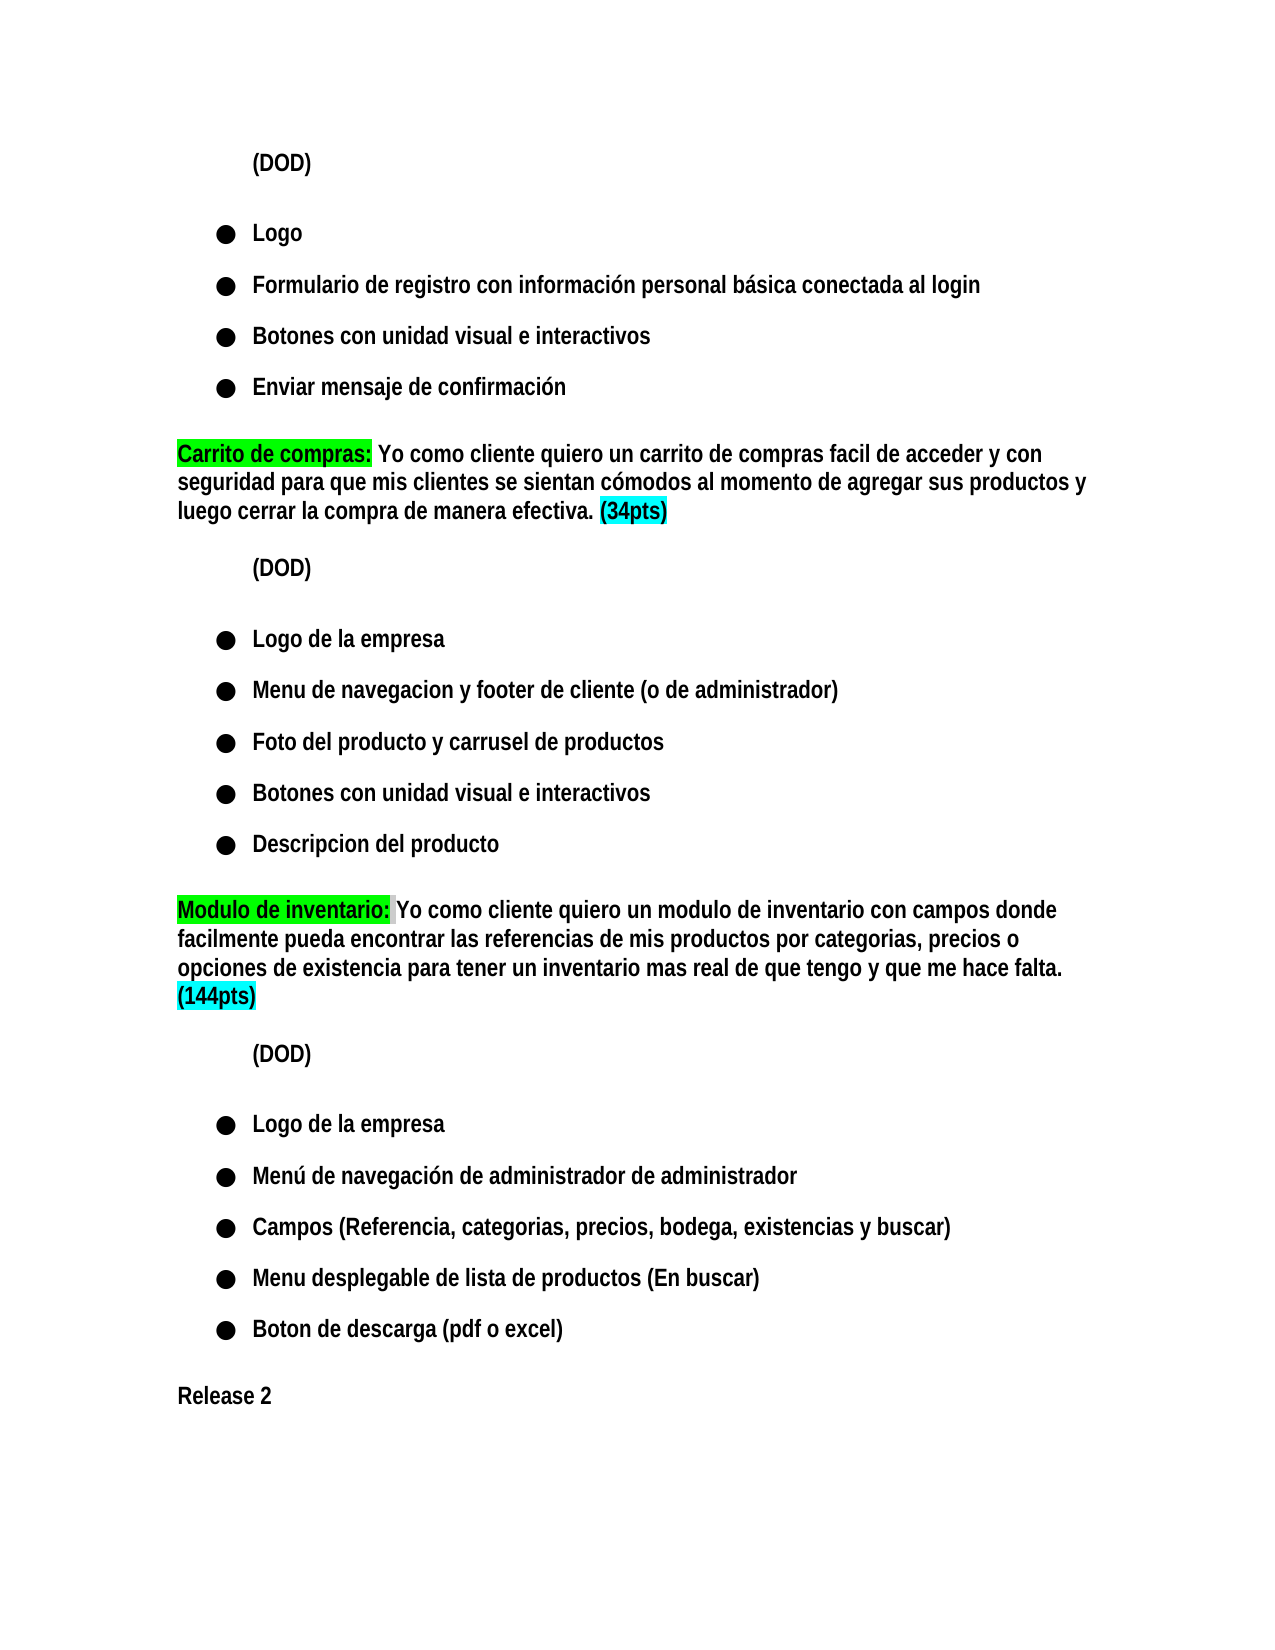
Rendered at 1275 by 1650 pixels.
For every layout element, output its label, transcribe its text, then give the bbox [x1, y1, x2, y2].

text Modulo de inventario: Yo como cliente quiero un modulo de inventario con campos donde facilmente pueda encontrar las referencias de mis productos por categorias, precios o opciones de existencia para tener un inventario mas real de que tengo y que me hace falta. (144pts) [256, 895, 1098, 1010]
list Botones con unidad visual e interactivos [215, 764, 1098, 815]
list Descripcion del producto [215, 815, 1098, 867]
list Menu desplegable de lista de productos (En buscar) [215, 1249, 1098, 1301]
list Menú de navegación de administrador de administrador [215, 1147, 1098, 1198]
text (DOD) [177, 553, 1098, 582]
list Logo de la empresa [215, 610, 1098, 662]
list Foto del producto y carrusel de productos [215, 713, 1098, 764]
list Botones con unidad visual e interactivos [215, 307, 1098, 359]
list Menu de navegacion y footer de cliente (o de administrador) [215, 662, 1098, 713]
list Enviar mensaje de confirmación [215, 359, 1098, 410]
text Release 2 [177, 1381, 1098, 1409]
text (DOD) [177, 148, 1098, 176]
text Carrito de compras: Yo como cliente quiero un carrito de compras facil de acceder y con seguridad para que mis clientes se sientan cómodos al momento de agregar sus productos y luego cerrar la compra de manera efectiva. (34pts) [177, 410, 1098, 524]
list Campos (Referencia, categorias, precios, bodega, existencias y buscar) [215, 1198, 1098, 1249]
list Formulario de registro con información personal básica conectada al login [215, 256, 1098, 307]
list Logo de la empresa [215, 1096, 1098, 1147]
text (DOD) [177, 1038, 1098, 1067]
list Logo [215, 205, 1098, 256]
list Boton de descarga (pdf o excel) [215, 1301, 1098, 1352]
